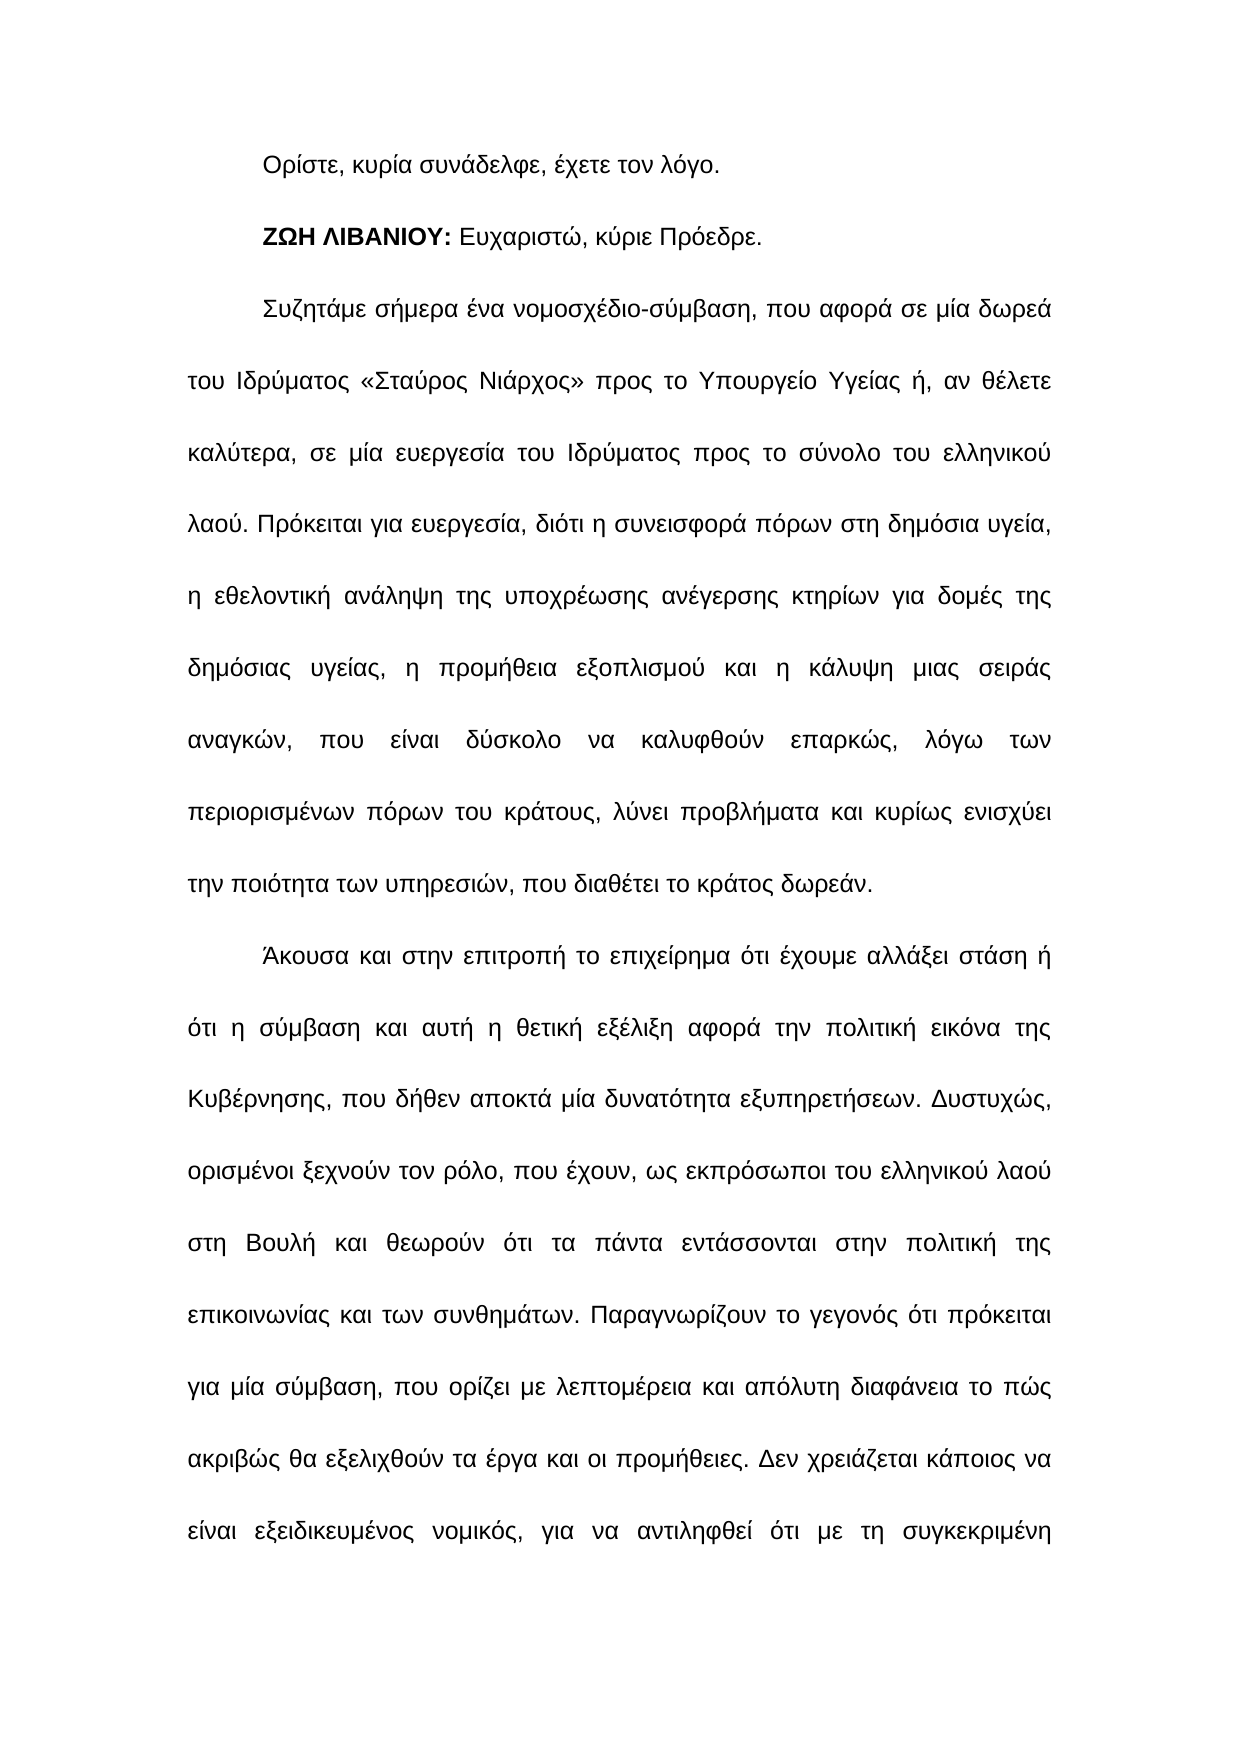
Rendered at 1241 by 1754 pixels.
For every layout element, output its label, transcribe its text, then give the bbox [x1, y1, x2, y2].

text Ορίστε, κυρία συνάδελφε, έχετε τον λόγο. [187, 150, 1053, 179]
text Συζητάμε σήμερα ένα νομοσχέδιο-σύμβαση, που αφορά σε μία δωρεά του Ιδρύματος «Σταύρος Νιάρχος» προς το Υπουργείο Υγείας ή, αν θέλετε καλύτερα, σε μία ευεργεσία του Ιδρύματος προς το σύνολο του ελληνικού λαού. Πρόκειται για ευεργεσία, διότι η συνεισφορά πόρων στη δημόσια υγεία, η εθελοντική ανάληψη της υποχρέωσης ανέγερσης κτηρίων για δομές της δημόσιας υγείας, η προμήθεια εξοπλισμού και η κάλυψη μιας σειράς αναγκών, που είναι δύσκολο να καλυφθούν επαρκώς, λόγω των περιορισμένων πόρων του κράτους, λύνει προβλήματα και κυρίως ενισχύει την ποιότητα των υπηρεσιών, που διαθέτει το κράτος δωρεάν. [187, 294, 1053, 897]
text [187, 941, 1053, 1544]
text ΖΩΗ ΛΙΒΑΝΙΟΥ: Ευχαριστώ, κύριε Πρόεδρε. [187, 222, 1053, 251]
